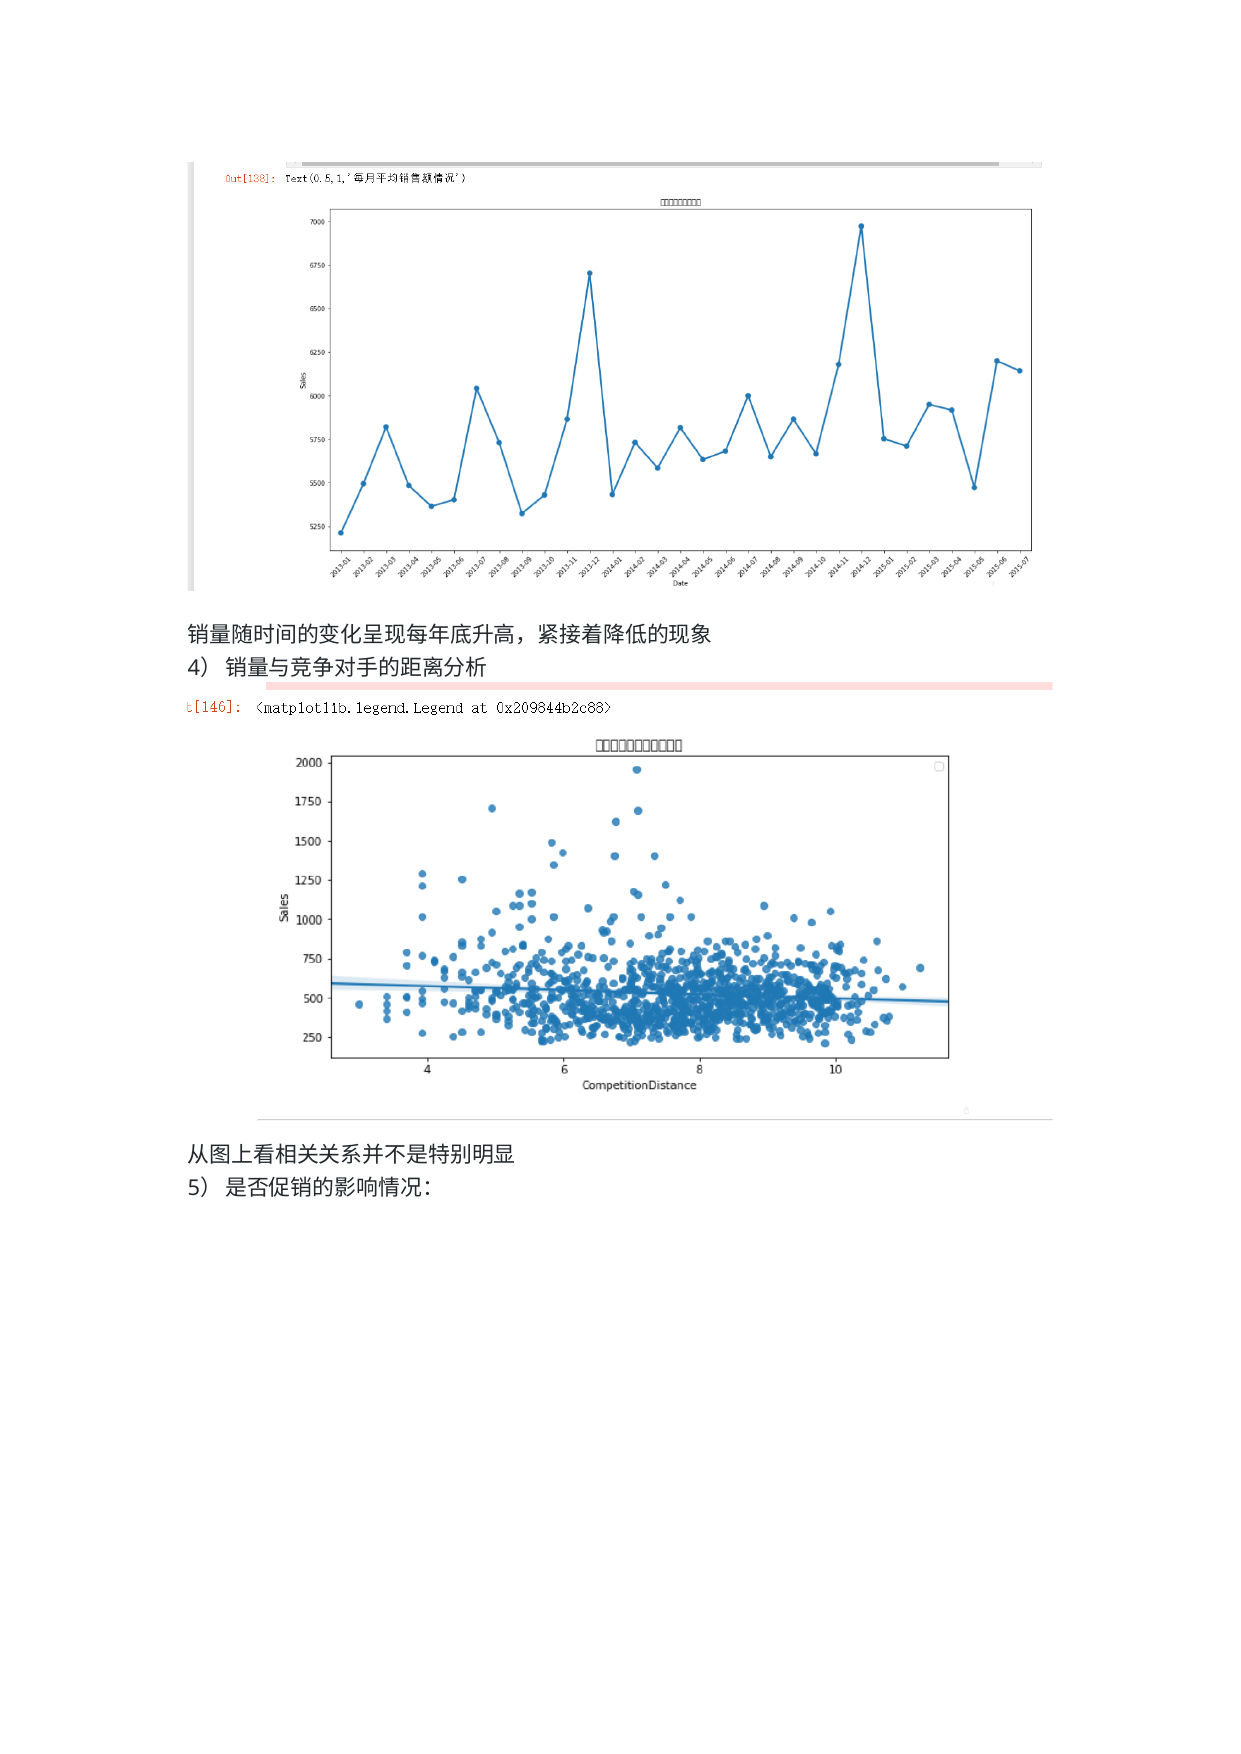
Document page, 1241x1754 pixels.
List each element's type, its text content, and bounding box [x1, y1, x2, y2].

list 销量与竞争对手的距离分析 [187, 649, 1053, 682]
picture [187, 162, 1053, 591]
list 是否促销的影响情况： [187, 1169, 1053, 1202]
text 从图上看相关关系并不是特别明显 [187, 1137, 1053, 1169]
picture [187, 682, 1053, 1121]
text 销量随时间的变化呈现每年底升高，紧接着降低的现象 [187, 617, 1053, 649]
